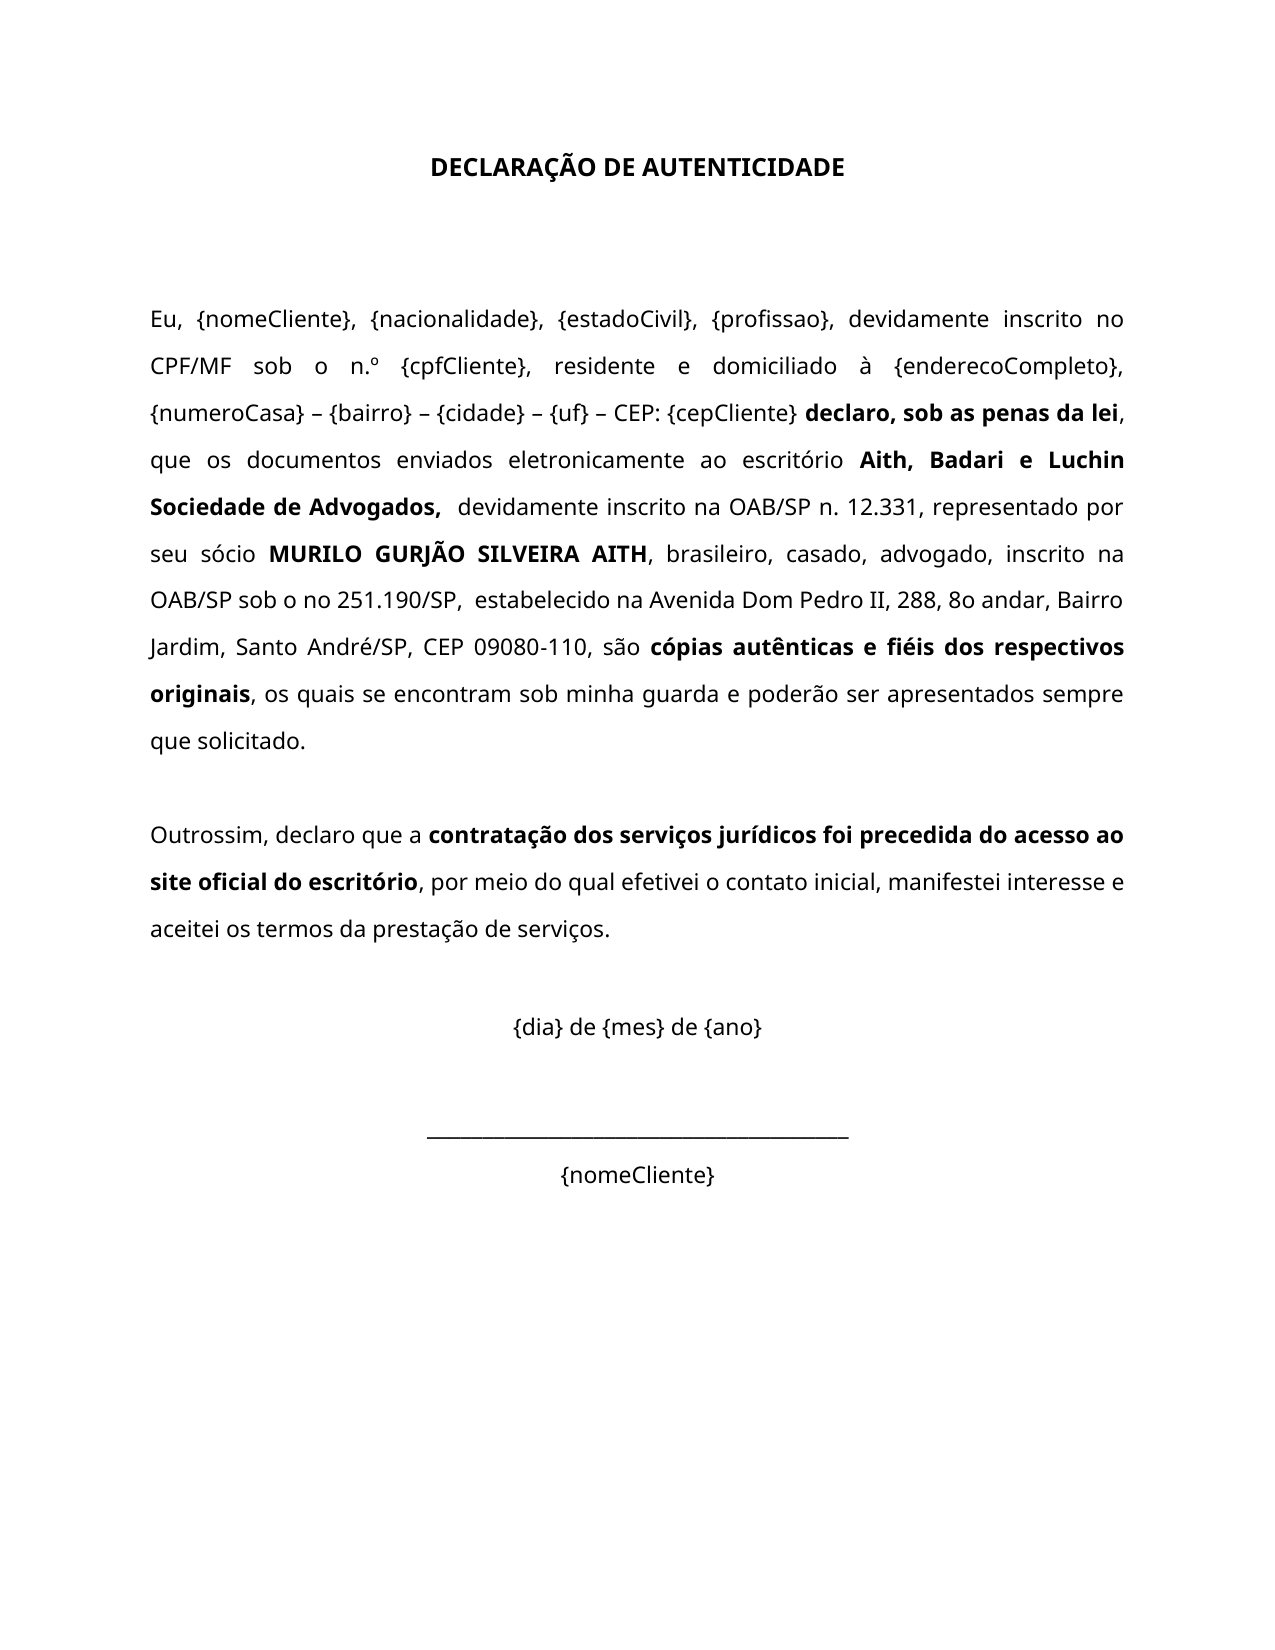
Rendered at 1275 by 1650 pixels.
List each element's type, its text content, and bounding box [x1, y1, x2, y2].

text {dia} de {mes} de {ano} [150, 1010, 1125, 1042]
text Eu, {nomeCliente}, {nacionalidade}, {estadoCivil}, {profissao}, devidamente inscrito no CPF/MF sob o n.º {cpfCliente}, residente e domiciliado à {enderecoCompleto}, {numeroCasa} – {bairro} – {cidade} – {uf} – CEP: {cepCliente} declaro, sob as penas da lei, que os documentos enviados eletronicamente ao escritório Aith, Badari e Luchin Sociedade de Advogados, devidamente inscrito na OAB/SP n. 12.331, representado por seu sócio MURILO GURJÃO SILVEIRA AITH, brasileiro, casado, advogado, inscrito na OAB/SP sob o no 251.190/SP, estabelecido na Avenida Dom Pedro II, 288, 8o andar, Bairro Jardim, Santo André/SP, CEP 09080‐110, são cópias autênticas e fiéis dos respectivos originais, os quais se encontram sob minha guarda e poderão ser apresentados sempre que solicitado. [150, 303, 1125, 756]
text ______________________________________ [150, 1108, 1125, 1142]
text DECLARAÇÃO DE AUTENTICIDADE [150, 150, 1125, 184]
text Outrossim, declaro que a contratação dos serviços jurídicos foi precedida do acesso ao site oficial do escritório, por meio do qual efetivei o contato inicial, manifestei interesse e aceitei os termos da prestação de serviços. [150, 819, 1125, 944]
text {nomeCliente} [150, 1159, 1125, 1191]
